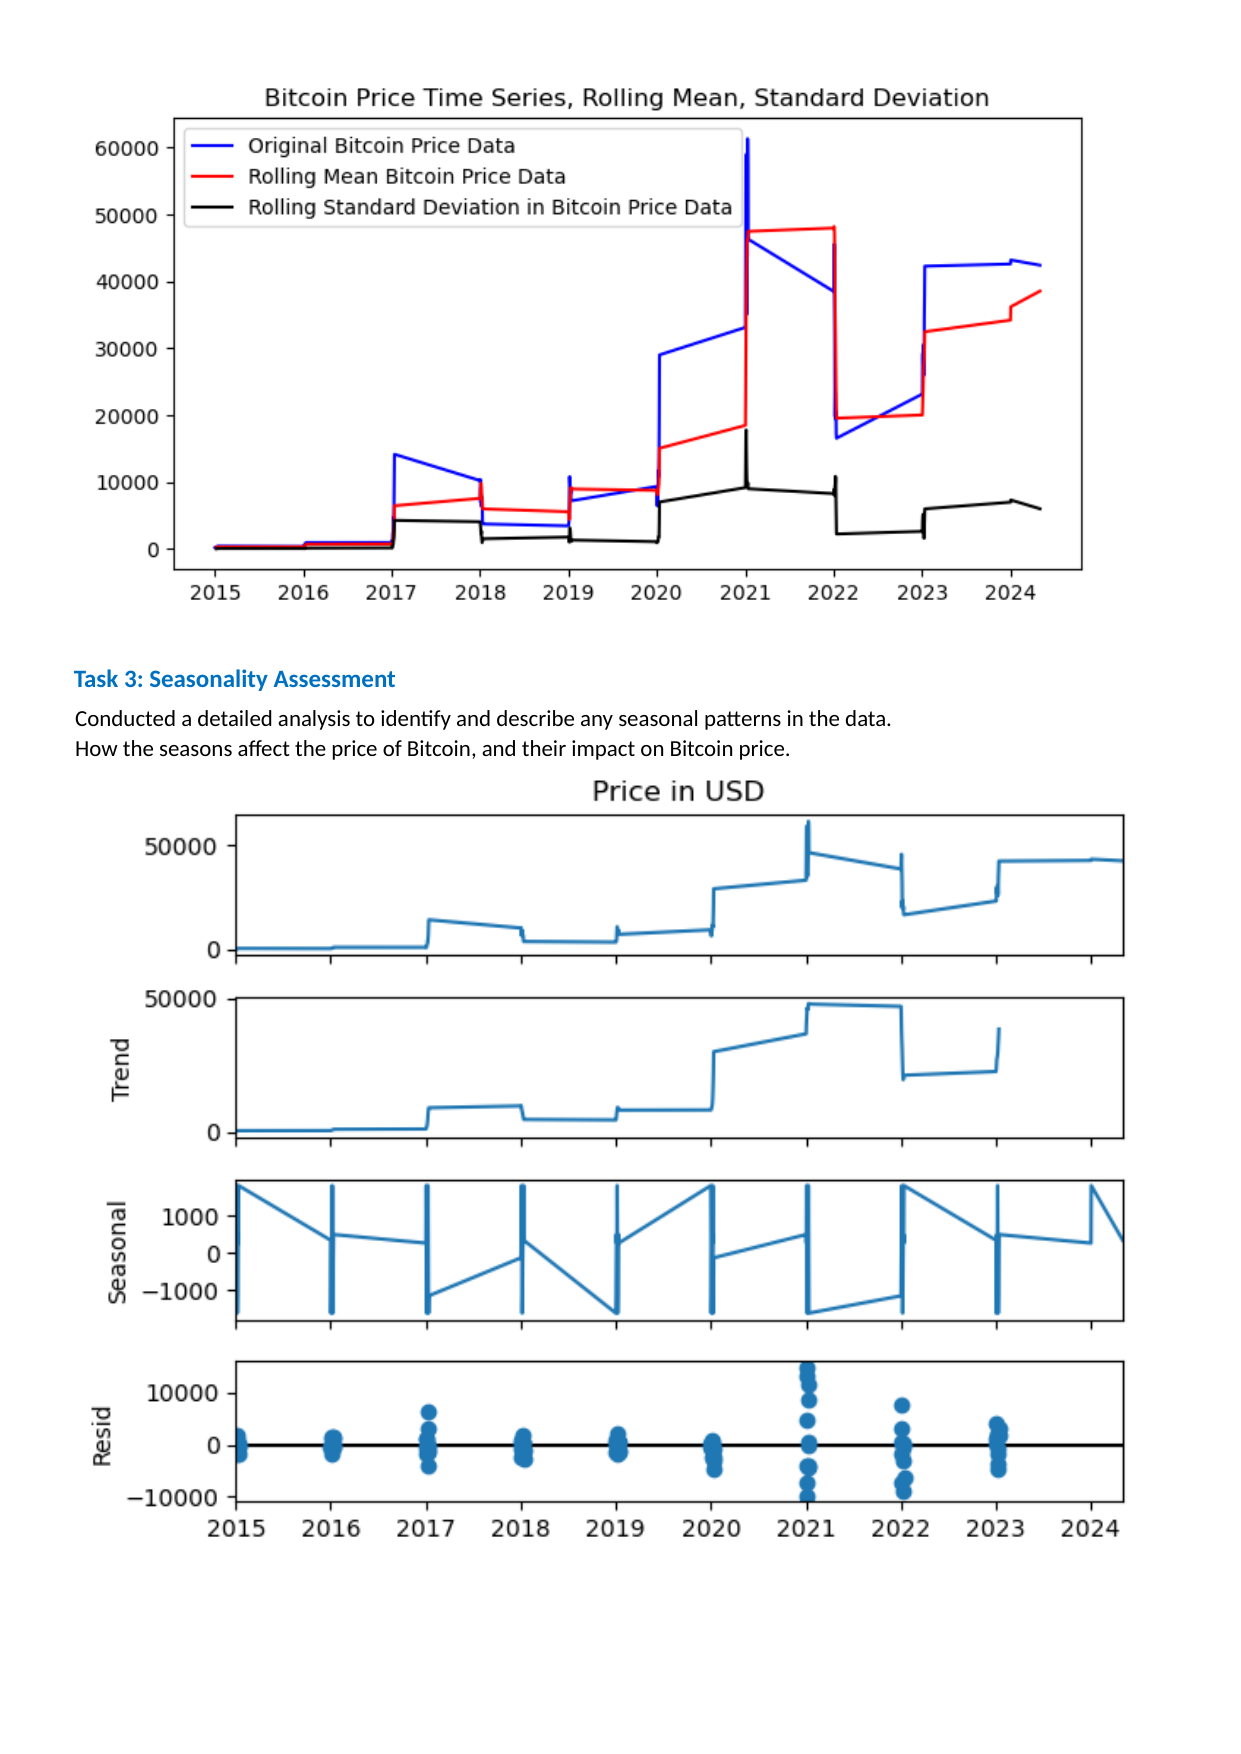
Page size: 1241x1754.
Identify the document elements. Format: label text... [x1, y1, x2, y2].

picture [75, 764, 1140, 1559]
picture [80, 75, 1096, 619]
subtitle Task 3: Seasonality Assessment [73, 663, 1165, 693]
text Conducted a detailed analysis to identify and describe any seasonal patterns in the data. [75, 704, 1165, 732]
